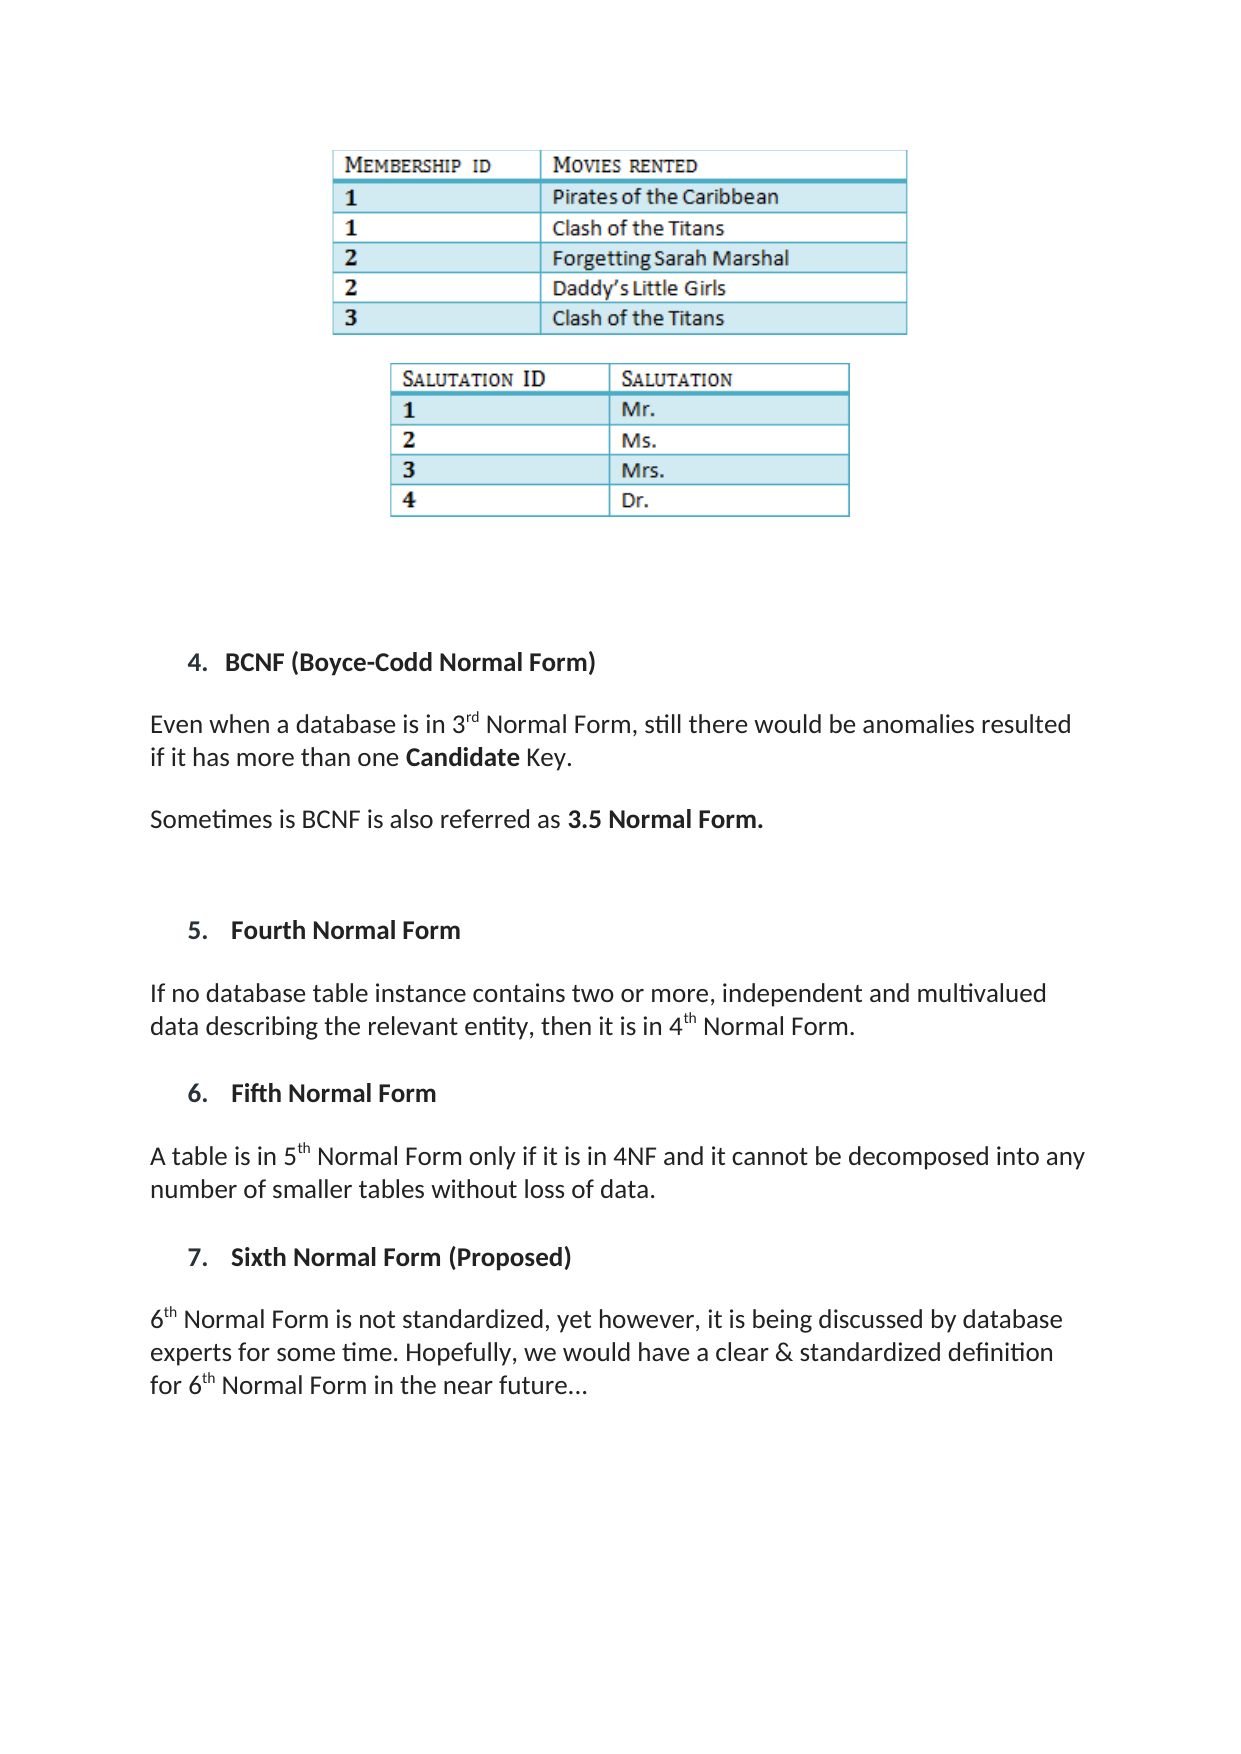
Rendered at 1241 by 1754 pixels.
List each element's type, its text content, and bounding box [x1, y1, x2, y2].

text If no database table instance contains two or more, independent and multivalued data describing the relevant entity, then it is in 4th Normal Form. [150, 976, 1090, 1042]
subtitle BCNF (Boyce-Codd Normal Form) [187, 639, 1090, 678]
text A table is in 5th Normal Form only if it is in 4NF and it cannot be decomposed into any number of smaller tables without loss of data. [150, 1139, 1090, 1205]
subtitle Sixth Normal Form (Proposed) [187, 1234, 1090, 1273]
picture [390, 363, 850, 517]
text Even when a database is in 3rd Normal Form, still there would be anomalies resulted if it has more than one Candidate Key. [150, 707, 1090, 773]
picture [332, 150, 908, 335]
subtitle Fifth Normal Form [187, 1071, 1090, 1110]
subtitle Fourth Normal Form [187, 908, 1090, 947]
text Sometimes is BCNF is also referred as 3.5 Normal Form. [150, 803, 1090, 836]
